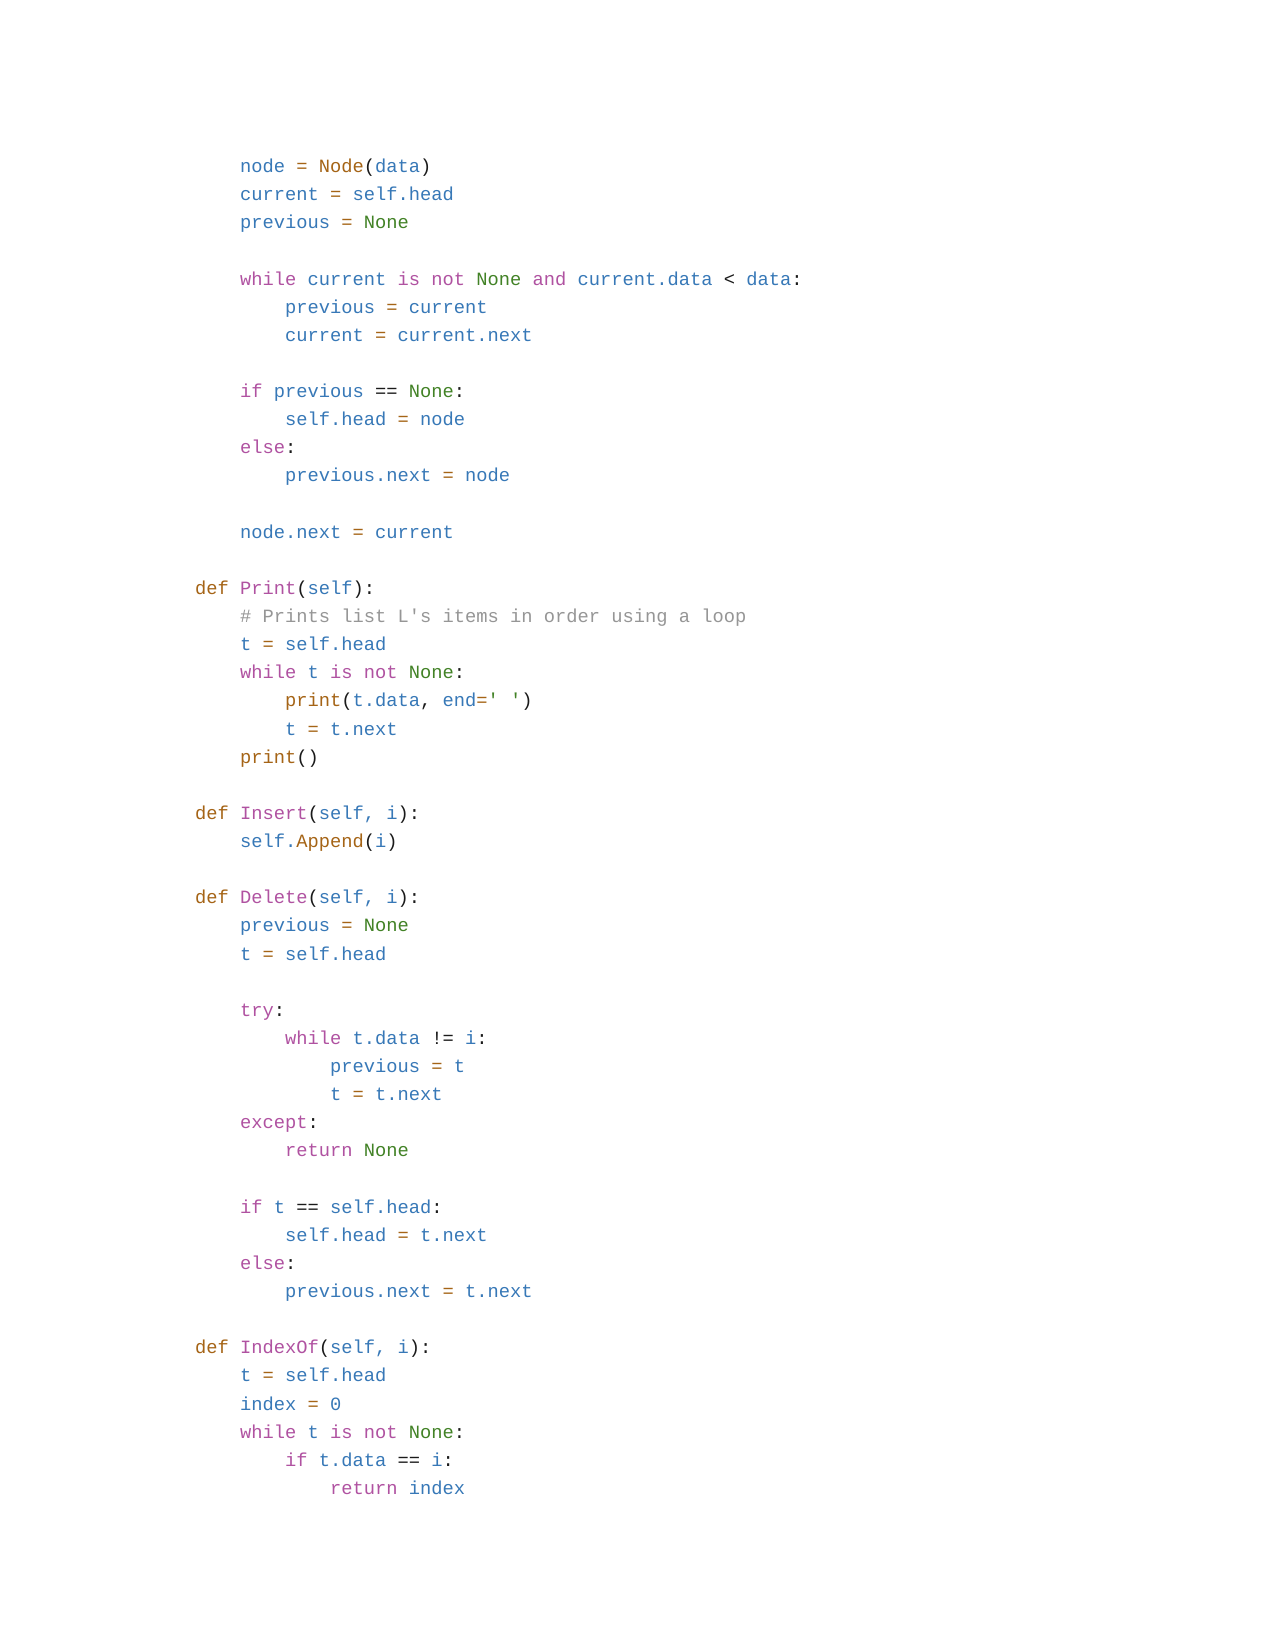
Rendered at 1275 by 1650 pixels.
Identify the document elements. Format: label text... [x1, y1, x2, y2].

text try: [150, 994, 1125, 1022]
text else: [150, 1247, 1125, 1275]
text node.next = current [150, 516, 1125, 544]
text self.head = node [150, 403, 1125, 431]
text if t.data == i: [150, 1444, 1125, 1472]
text previous = None [150, 206, 1125, 234]
text index = 0 [150, 1387, 1125, 1416]
text while current is not None and current.data < data: [150, 262, 1125, 291]
text def IndexOf(self, i): [150, 1331, 1125, 1359]
text if t == self.head: [150, 1191, 1125, 1219]
text previous = None [150, 909, 1125, 937]
text previous.next = node [150, 459, 1125, 487]
text if previous == None: [150, 375, 1125, 403]
text def Print(self): [150, 572, 1125, 600]
text current = current.next [150, 319, 1125, 347]
text self.Append(i) [150, 825, 1125, 853]
text def Delete(self, i): [150, 881, 1125, 909]
text print(t.data, end=' ') [150, 684, 1125, 712]
text except: [150, 1106, 1125, 1134]
text previous.next = t.next [150, 1275, 1125, 1303]
text # Prints list L's items in order using a loop [150, 600, 1125, 628]
text else: [150, 431, 1125, 459]
text node = Node(data) [150, 150, 1125, 178]
text previous = current [150, 291, 1125, 319]
text t = self.head [150, 1359, 1125, 1387]
text self.head = t.next [150, 1219, 1125, 1247]
text previous = t [150, 1050, 1125, 1078]
text t = self.head [150, 937, 1125, 966]
text while t is not None: [150, 656, 1125, 684]
text return index [150, 1472, 1125, 1500]
text t = t.next [150, 1078, 1125, 1106]
text print() [150, 741, 1125, 769]
text return None [150, 1134, 1125, 1162]
text current = self.head [150, 178, 1125, 206]
text t = t.next [150, 712, 1125, 741]
text def Insert(self, i): [150, 797, 1125, 825]
text t = self.head [150, 628, 1125, 656]
text while t is not None: [150, 1416, 1125, 1444]
text while t.data != i: [150, 1022, 1125, 1050]
